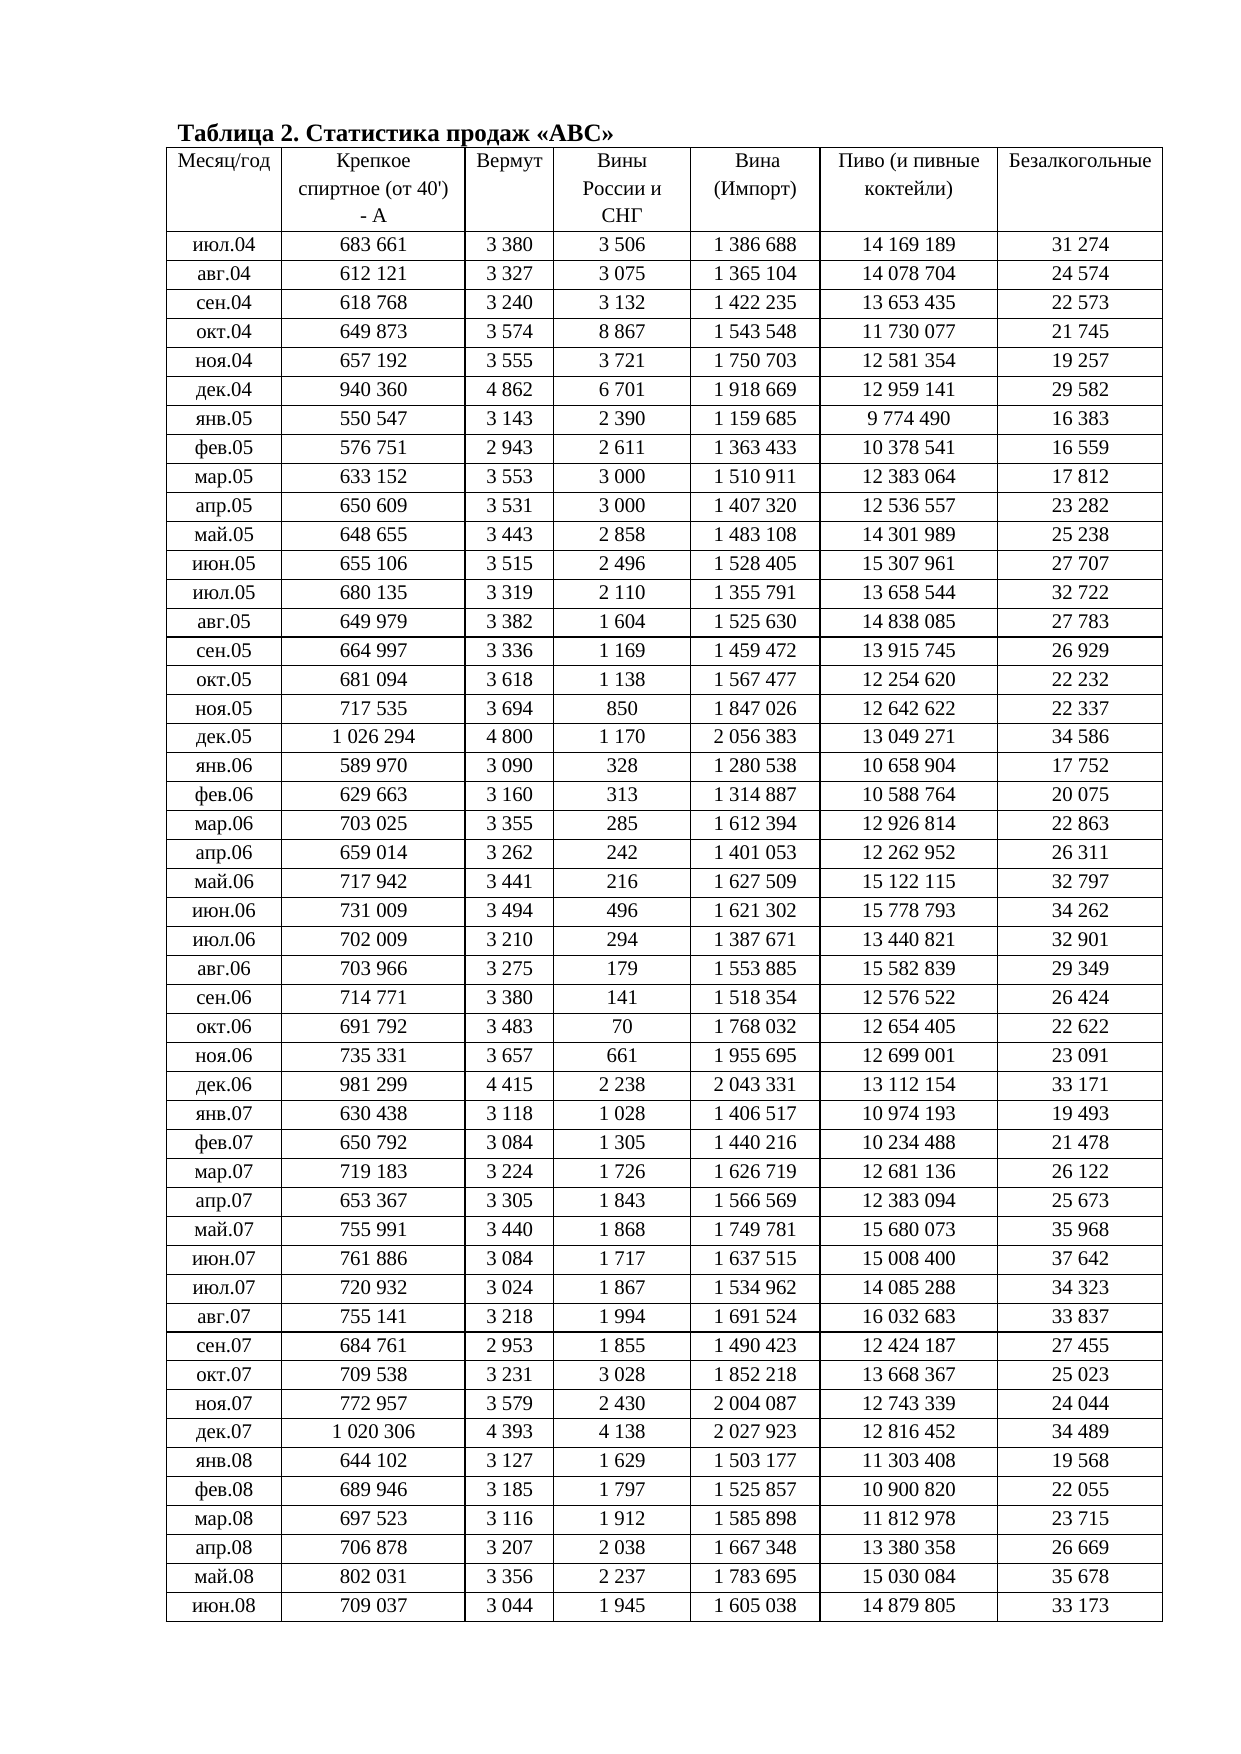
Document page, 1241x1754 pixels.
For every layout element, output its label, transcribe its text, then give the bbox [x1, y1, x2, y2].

table_cell 10 588 764 [821, 782, 997, 810]
table_cell 3 116 [466, 1506, 553, 1534]
table_cell дек.07 [167, 1419, 281, 1447]
table_cell 1 768 032 [691, 1014, 819, 1042]
table_cell 1 749 781 [691, 1217, 819, 1244]
table_cell 12 581 354 [821, 348, 997, 376]
table_cell 10 900 820 [821, 1477, 997, 1505]
table_cell 3 224 [466, 1159, 553, 1187]
table_cell 1 629 [554, 1448, 690, 1476]
table_cell 12 576 522 [821, 985, 997, 1013]
table_cell 26 122 [998, 1159, 1162, 1187]
table_cell окт.06 [167, 1014, 281, 1042]
table_cell 21 745 [998, 319, 1162, 347]
table_cell авг.07 [167, 1304, 281, 1331]
table_cell 32 722 [998, 580, 1162, 607]
table_cell 1 401 053 [691, 840, 819, 868]
table_cell 850 [554, 695, 690, 723]
table_cell янв.06 [167, 753, 281, 781]
table_cell 2 611 [554, 435, 690, 463]
table_cell 1 510 911 [691, 464, 819, 492]
table_cell 216 [554, 869, 690, 897]
table_cell 3 160 [466, 782, 553, 810]
table_cell 3 440 [466, 1217, 553, 1244]
table_cell апр.06 [167, 840, 281, 868]
table_cell 24 044 [998, 1390, 1162, 1418]
table_cell 1 604 [554, 609, 690, 636]
table_cell авг.05 [167, 609, 281, 636]
table_cell 35 968 [998, 1217, 1162, 1244]
table_cell 1 797 [554, 1477, 690, 1505]
table_cell 650 792 [282, 1130, 464, 1158]
table_cell мар.05 [167, 464, 281, 492]
table_cell мар.07 [167, 1159, 281, 1187]
table_cell 3 355 [466, 811, 553, 839]
table_cell май.07 [167, 1217, 281, 1244]
table_cell ноя.05 [167, 695, 281, 723]
table_cell 13 658 544 [821, 580, 997, 607]
table_cell 3 531 [466, 493, 553, 521]
table_cell 3 218 [466, 1304, 553, 1331]
table_cell 22 863 [998, 811, 1162, 839]
table_cell 13 380 358 [821, 1535, 997, 1563]
table_cell 12 254 620 [821, 666, 997, 694]
table_cell 32 901 [998, 927, 1162, 955]
table_cell 1 868 [554, 1217, 690, 1244]
table_cell сен.07 [167, 1333, 281, 1360]
table_cell июл.06 [167, 927, 281, 955]
table_cell фев.05 [167, 435, 281, 463]
table_cell 1 691 524 [691, 1304, 819, 1331]
table_cell 3 084 [466, 1246, 553, 1273]
table_cell 26 424 [998, 985, 1162, 1013]
table_cell 731 009 [282, 898, 464, 926]
table_cell 1 028 [554, 1101, 690, 1129]
table_cell май.05 [167, 522, 281, 549]
table_cell сен.06 [167, 985, 281, 1013]
table_header Безалкогольные [998, 148, 1162, 231]
table_cell 70 [554, 1014, 690, 1042]
table_cell 294 [554, 927, 690, 955]
table_cell 12 383 094 [821, 1188, 997, 1216]
table_cell 328 [554, 753, 690, 781]
table_cell 612 121 [282, 261, 464, 289]
table_cell 4 800 [466, 724, 553, 752]
table_cell 657 192 [282, 348, 464, 376]
table_cell 714 771 [282, 985, 464, 1013]
table_cell 29 349 [998, 956, 1162, 984]
table_cell 3 721 [554, 348, 690, 376]
table_cell 3 494 [466, 898, 553, 926]
table_cell сен.04 [167, 290, 281, 318]
table_cell 1 543 548 [691, 319, 819, 347]
table_cell 1 637 515 [691, 1246, 819, 1273]
table_cell 1 994 [554, 1304, 690, 1331]
table_cell 23 715 [998, 1506, 1162, 1534]
table_cell 15 307 961 [821, 551, 997, 578]
table_cell 15 582 839 [821, 956, 997, 984]
table_cell 1 365 104 [691, 261, 819, 289]
table_cell июл.07 [167, 1275, 281, 1302]
table_cell апр.05 [167, 493, 281, 521]
table_cell окт.05 [167, 666, 281, 694]
table_cell ноя.04 [167, 348, 281, 376]
table_cell 12 654 405 [821, 1014, 997, 1042]
table_cell 720 932 [282, 1275, 464, 1302]
table_cell 14 169 189 [821, 232, 997, 260]
table_cell 12 699 001 [821, 1043, 997, 1071]
table_cell 25 023 [998, 1361, 1162, 1389]
table_cell 1 626 719 [691, 1159, 819, 1187]
table_cell 703 025 [282, 811, 464, 839]
table_cell 22 055 [998, 1477, 1162, 1505]
table_cell 802 031 [282, 1564, 464, 1592]
table_cell 735 331 [282, 1043, 464, 1071]
table_cell 3 210 [466, 927, 553, 955]
table_cell 3 028 [554, 1361, 690, 1389]
table_cell 3 380 [466, 985, 553, 1013]
table_cell 1 026 294 [282, 724, 464, 752]
table_cell 179 [554, 956, 690, 984]
table_cell 1 918 669 [691, 377, 819, 405]
table_cell окт.07 [167, 1361, 281, 1389]
table_cell 12 681 136 [821, 1159, 997, 1187]
table_cell 3 143 [466, 406, 553, 434]
table_cell фев.07 [167, 1130, 281, 1158]
table_cell 1 503 177 [691, 1448, 819, 1476]
table_cell ноя.07 [167, 1390, 281, 1418]
table_cell июн.06 [167, 898, 281, 926]
table_cell 15 008 400 [821, 1246, 997, 1273]
table_cell 589 970 [282, 753, 464, 781]
table_cell 19 493 [998, 1101, 1162, 1129]
table_cell 633 152 [282, 464, 464, 492]
table_header Вины России и СНГ [554, 148, 690, 231]
table_cell 1 422 235 [691, 290, 819, 318]
table_cell 3 262 [466, 840, 553, 868]
table_cell 10 234 488 [821, 1130, 997, 1158]
table_cell 2 056 383 [691, 724, 819, 752]
table_cell 1 534 962 [691, 1275, 819, 1302]
table_cell янв.07 [167, 1101, 281, 1129]
table_cell 23 282 [998, 493, 1162, 521]
table_cell 33 837 [998, 1304, 1162, 1331]
table_cell 681 094 [282, 666, 464, 694]
table_cell 34 586 [998, 724, 1162, 752]
table_cell 550 547 [282, 406, 464, 434]
table_cell 3 084 [466, 1130, 553, 1158]
table_cell авг.06 [167, 956, 281, 984]
table_cell 755 991 [282, 1217, 464, 1244]
table_cell апр.08 [167, 1535, 281, 1563]
table_cell 12 262 952 [821, 840, 997, 868]
table_cell 3 275 [466, 956, 553, 984]
table_cell 14 078 704 [821, 261, 997, 289]
table_cell 761 886 [282, 1246, 464, 1273]
table_cell ноя.06 [167, 1043, 281, 1071]
table_cell 3 024 [466, 1275, 553, 1302]
table_cell 22 232 [998, 666, 1162, 694]
table_cell 3 327 [466, 261, 553, 289]
table_cell 3 441 [466, 869, 553, 897]
table_cell 14 301 989 [821, 522, 997, 549]
table_cell 2 943 [466, 435, 553, 463]
table_cell 706 878 [282, 1535, 464, 1563]
table_cell 3 305 [466, 1188, 553, 1216]
table_cell 1 612 394 [691, 811, 819, 839]
table_cell фев.06 [167, 782, 281, 810]
table_cell 1 912 [554, 1506, 690, 1534]
table_cell 709 037 [282, 1593, 464, 1621]
table_cell 13 915 745 [821, 638, 997, 665]
table_cell 20 075 [998, 782, 1162, 810]
table_cell июл.04 [167, 232, 281, 260]
table_cell 702 009 [282, 927, 464, 955]
table_cell 2 027 923 [691, 1419, 819, 1447]
table_cell 4 862 [466, 377, 553, 405]
table_cell 29 582 [998, 377, 1162, 405]
table_cell 709 538 [282, 1361, 464, 1389]
table_cell 683 661 [282, 232, 464, 260]
table_cell 650 609 [282, 493, 464, 521]
table_cell 34 262 [998, 898, 1162, 926]
table_cell 3 319 [466, 580, 553, 607]
table_cell 11 812 978 [821, 1506, 997, 1534]
table_cell 689 946 [282, 1477, 464, 1505]
table_cell 25 673 [998, 1188, 1162, 1216]
table_header Пиво (и пивные коктейли) [821, 148, 997, 231]
table_cell янв.05 [167, 406, 281, 434]
table_cell 755 141 [282, 1304, 464, 1331]
table_cell 15 778 793 [821, 898, 997, 926]
table_cell 1 440 216 [691, 1130, 819, 1158]
table_cell 15 680 073 [821, 1217, 997, 1244]
table_cell 680 135 [282, 580, 464, 607]
table_cell 2 038 [554, 1535, 690, 1563]
table_cell май.06 [167, 869, 281, 897]
table_cell 11 303 408 [821, 1448, 997, 1476]
table_cell 13 653 435 [821, 290, 997, 318]
table_cell 1 305 [554, 1130, 690, 1158]
table_cell 772 957 [282, 1390, 464, 1418]
table_cell июн.08 [167, 1593, 281, 1621]
table_cell 13 668 367 [821, 1361, 997, 1389]
table_cell 12 743 339 [821, 1390, 997, 1418]
table_cell 3 240 [466, 290, 553, 318]
table_cell 3 000 [554, 464, 690, 492]
table_cell 19 568 [998, 1448, 1162, 1476]
table_cell 1 667 348 [691, 1535, 819, 1563]
table_cell 1 490 423 [691, 1333, 819, 1360]
table_cell 3 231 [466, 1361, 553, 1389]
table_cell 1 159 685 [691, 406, 819, 434]
table_cell 940 360 [282, 377, 464, 405]
table_cell 629 663 [282, 782, 464, 810]
table_cell 22 573 [998, 290, 1162, 318]
table_cell 1 280 538 [691, 753, 819, 781]
table_cell 1 407 320 [691, 493, 819, 521]
table_cell 16 032 683 [821, 1304, 997, 1331]
table_cell 684 761 [282, 1333, 464, 1360]
table_cell авг.04 [167, 261, 281, 289]
table_cell 33 173 [998, 1593, 1162, 1621]
table_cell 664 997 [282, 638, 464, 665]
table_cell 1 717 [554, 1246, 690, 1273]
table_cell 1 518 354 [691, 985, 819, 1013]
table_cell 313 [554, 782, 690, 810]
table_cell июн.07 [167, 1246, 281, 1273]
table_cell 3 574 [466, 319, 553, 347]
table_cell 1 567 477 [691, 666, 819, 694]
table_cell 16 559 [998, 435, 1162, 463]
table_cell 1 585 898 [691, 1506, 819, 1534]
table_cell 2 953 [466, 1333, 553, 1360]
table_cell дек.05 [167, 724, 281, 752]
table_cell 17 752 [998, 753, 1162, 781]
table_cell окт.04 [167, 319, 281, 347]
table_cell 15 122 115 [821, 869, 997, 897]
table_cell 1 852 218 [691, 1361, 819, 1389]
table_cell 8 867 [554, 319, 690, 347]
table_cell 1 386 688 [691, 232, 819, 260]
table_cell 26 311 [998, 840, 1162, 868]
table_cell 22 337 [998, 695, 1162, 723]
table_cell 3 506 [554, 232, 690, 260]
table_cell 2 430 [554, 1390, 690, 1418]
table_header Вермут [466, 148, 553, 231]
table_cell 3 382 [466, 609, 553, 636]
table_cell 13 049 271 [821, 724, 997, 752]
table_cell 242 [554, 840, 690, 868]
table_cell 1 169 [554, 638, 690, 665]
table_cell 15 030 084 [821, 1564, 997, 1592]
table_cell 26 929 [998, 638, 1162, 665]
table_cell 3 356 [466, 1564, 553, 1592]
table_cell 25 238 [998, 522, 1162, 549]
table_cell 981 299 [282, 1072, 464, 1100]
table_cell 1 170 [554, 724, 690, 752]
table_cell 37 642 [998, 1246, 1162, 1273]
table_cell 2 004 087 [691, 1390, 819, 1418]
table_cell 14 838 085 [821, 609, 997, 636]
table_cell 496 [554, 898, 690, 926]
table_cell 3 132 [554, 290, 690, 318]
table_cell 6 701 [554, 377, 690, 405]
table_cell 16 383 [998, 406, 1162, 434]
table_cell 3 185 [466, 1477, 553, 1505]
table_cell 1 783 695 [691, 1564, 819, 1592]
table_cell дек.04 [167, 377, 281, 405]
table_cell 1 459 472 [691, 638, 819, 665]
table_cell 1 528 405 [691, 551, 819, 578]
table_cell 1 605 038 [691, 1593, 819, 1621]
table_cell 3 443 [466, 522, 553, 549]
table_cell 4 415 [466, 1072, 553, 1100]
table_cell 34 323 [998, 1275, 1162, 1302]
table_cell 703 966 [282, 956, 464, 984]
table_cell 31 274 [998, 232, 1162, 260]
table_cell 26 669 [998, 1535, 1162, 1563]
table_cell 1 627 509 [691, 869, 819, 897]
table_cell 12 536 557 [821, 493, 997, 521]
table_cell 32 797 [998, 869, 1162, 897]
table_cell 644 102 [282, 1448, 464, 1476]
table_cell 285 [554, 811, 690, 839]
table_cell 1 843 [554, 1188, 690, 1216]
table_cell 659 014 [282, 840, 464, 868]
table_cell 1 406 517 [691, 1101, 819, 1129]
table_cell 3 483 [466, 1014, 553, 1042]
table_cell 1 867 [554, 1275, 690, 1302]
table_cell июн.05 [167, 551, 281, 578]
table_cell 1 726 [554, 1159, 690, 1187]
table_cell мар.06 [167, 811, 281, 839]
table_cell 3 553 [466, 464, 553, 492]
table_cell 2 237 [554, 1564, 690, 1592]
table_cell 649 979 [282, 609, 464, 636]
table_cell 3 618 [466, 666, 553, 694]
table_cell 12 383 064 [821, 464, 997, 492]
table_cell 13 112 154 [821, 1072, 997, 1100]
table_cell 717 942 [282, 869, 464, 897]
table_cell 1 314 887 [691, 782, 819, 810]
table_cell 24 574 [998, 261, 1162, 289]
table_cell 3 515 [466, 551, 553, 578]
table_cell 1 566 569 [691, 1188, 819, 1216]
table_cell 12 959 141 [821, 377, 997, 405]
table_cell 141 [554, 985, 690, 1013]
table_cell 35 678 [998, 1564, 1162, 1592]
table_cell 14 879 805 [821, 1593, 997, 1621]
table_cell 1 847 026 [691, 695, 819, 723]
table_cell 3 075 [554, 261, 690, 289]
table_cell 13 440 821 [821, 927, 997, 955]
table_header Крепкое спиртное (от 40') - А [282, 148, 464, 231]
table_cell 12 926 814 [821, 811, 997, 839]
table_cell 9 774 490 [821, 406, 997, 434]
table_cell 10 974 193 [821, 1101, 997, 1129]
table_cell 653 367 [282, 1188, 464, 1216]
table_cell 4 138 [554, 1419, 690, 1447]
table_header Месяц/год [167, 148, 281, 231]
table_cell 697 523 [282, 1506, 464, 1534]
table_cell 3 090 [466, 753, 553, 781]
table_cell 12 642 622 [821, 695, 997, 723]
table_cell 1 355 791 [691, 580, 819, 607]
table_cell 1 138 [554, 666, 690, 694]
table_cell дек.06 [167, 1072, 281, 1100]
table_cell май.08 [167, 1564, 281, 1592]
table_cell 2 238 [554, 1072, 690, 1100]
table_cell 1 955 695 [691, 1043, 819, 1071]
table_cell 691 792 [282, 1014, 464, 1042]
table_cell 33 171 [998, 1072, 1162, 1100]
table_cell 1 483 108 [691, 522, 819, 549]
table_cell мар.08 [167, 1506, 281, 1534]
table_cell 3 555 [466, 348, 553, 376]
table_cell 1 525 857 [691, 1477, 819, 1505]
table_cell июл.05 [167, 580, 281, 607]
table_cell 1 525 630 [691, 609, 819, 636]
table_cell 12 424 187 [821, 1333, 997, 1360]
table_cell 3 657 [466, 1043, 553, 1071]
table_cell 2 496 [554, 551, 690, 578]
table_cell 576 751 [282, 435, 464, 463]
table_cell фев.08 [167, 1477, 281, 1505]
table_cell 3 579 [466, 1390, 553, 1418]
table_cell 27 455 [998, 1333, 1162, 1360]
table_cell 11 730 077 [821, 319, 997, 347]
table_cell 1 363 433 [691, 435, 819, 463]
table_cell янв.08 [167, 1448, 281, 1476]
table_cell 2 858 [554, 522, 690, 549]
table_cell 23 091 [998, 1043, 1162, 1071]
table_cell 10 378 541 [821, 435, 997, 463]
text Таблица 2. Статистика продаж «ABC» [177, 118, 1152, 147]
table_cell 10 658 904 [821, 753, 997, 781]
table_header Вина (Импорт) [691, 148, 819, 231]
table_cell 1 750 703 [691, 348, 819, 376]
table_cell 17 812 [998, 464, 1162, 492]
table_cell 3 127 [466, 1448, 553, 1476]
table_cell 2 043 331 [691, 1072, 819, 1100]
table_cell 2 110 [554, 580, 690, 607]
table_cell 1 621 302 [691, 898, 819, 926]
table_cell 1 553 885 [691, 956, 819, 984]
table_cell 14 085 288 [821, 1275, 997, 1302]
table_cell 3 336 [466, 638, 553, 665]
table_cell 630 438 [282, 1101, 464, 1129]
table_cell апр.07 [167, 1188, 281, 1216]
table_cell 3 000 [554, 493, 690, 521]
table_cell 3 044 [466, 1593, 553, 1621]
table_cell 19 257 [998, 348, 1162, 376]
table_cell сен.05 [167, 638, 281, 665]
table_cell 649 873 [282, 319, 464, 347]
table_cell 1 945 [554, 1593, 690, 1621]
table_cell 719 183 [282, 1159, 464, 1187]
table_cell 661 [554, 1043, 690, 1071]
table_cell 2 390 [554, 406, 690, 434]
table_cell 12 816 452 [821, 1419, 997, 1447]
table_cell 648 655 [282, 522, 464, 549]
table_cell 655 106 [282, 551, 464, 578]
table_cell 4 393 [466, 1419, 553, 1447]
table_cell 34 489 [998, 1419, 1162, 1447]
table_cell 27 707 [998, 551, 1162, 578]
table_cell 27 783 [998, 609, 1162, 636]
table_cell 3 380 [466, 232, 553, 260]
table_cell 618 768 [282, 290, 464, 318]
table_cell 3 118 [466, 1101, 553, 1129]
table_cell 1 020 306 [282, 1419, 464, 1447]
table_cell 3 694 [466, 695, 553, 723]
table_cell 1 855 [554, 1333, 690, 1360]
table_cell 717 535 [282, 695, 464, 723]
table_cell 21 478 [998, 1130, 1162, 1158]
table_cell 3 207 [466, 1535, 553, 1563]
table_cell 1 387 671 [691, 927, 819, 955]
table_cell 22 622 [998, 1014, 1162, 1042]
